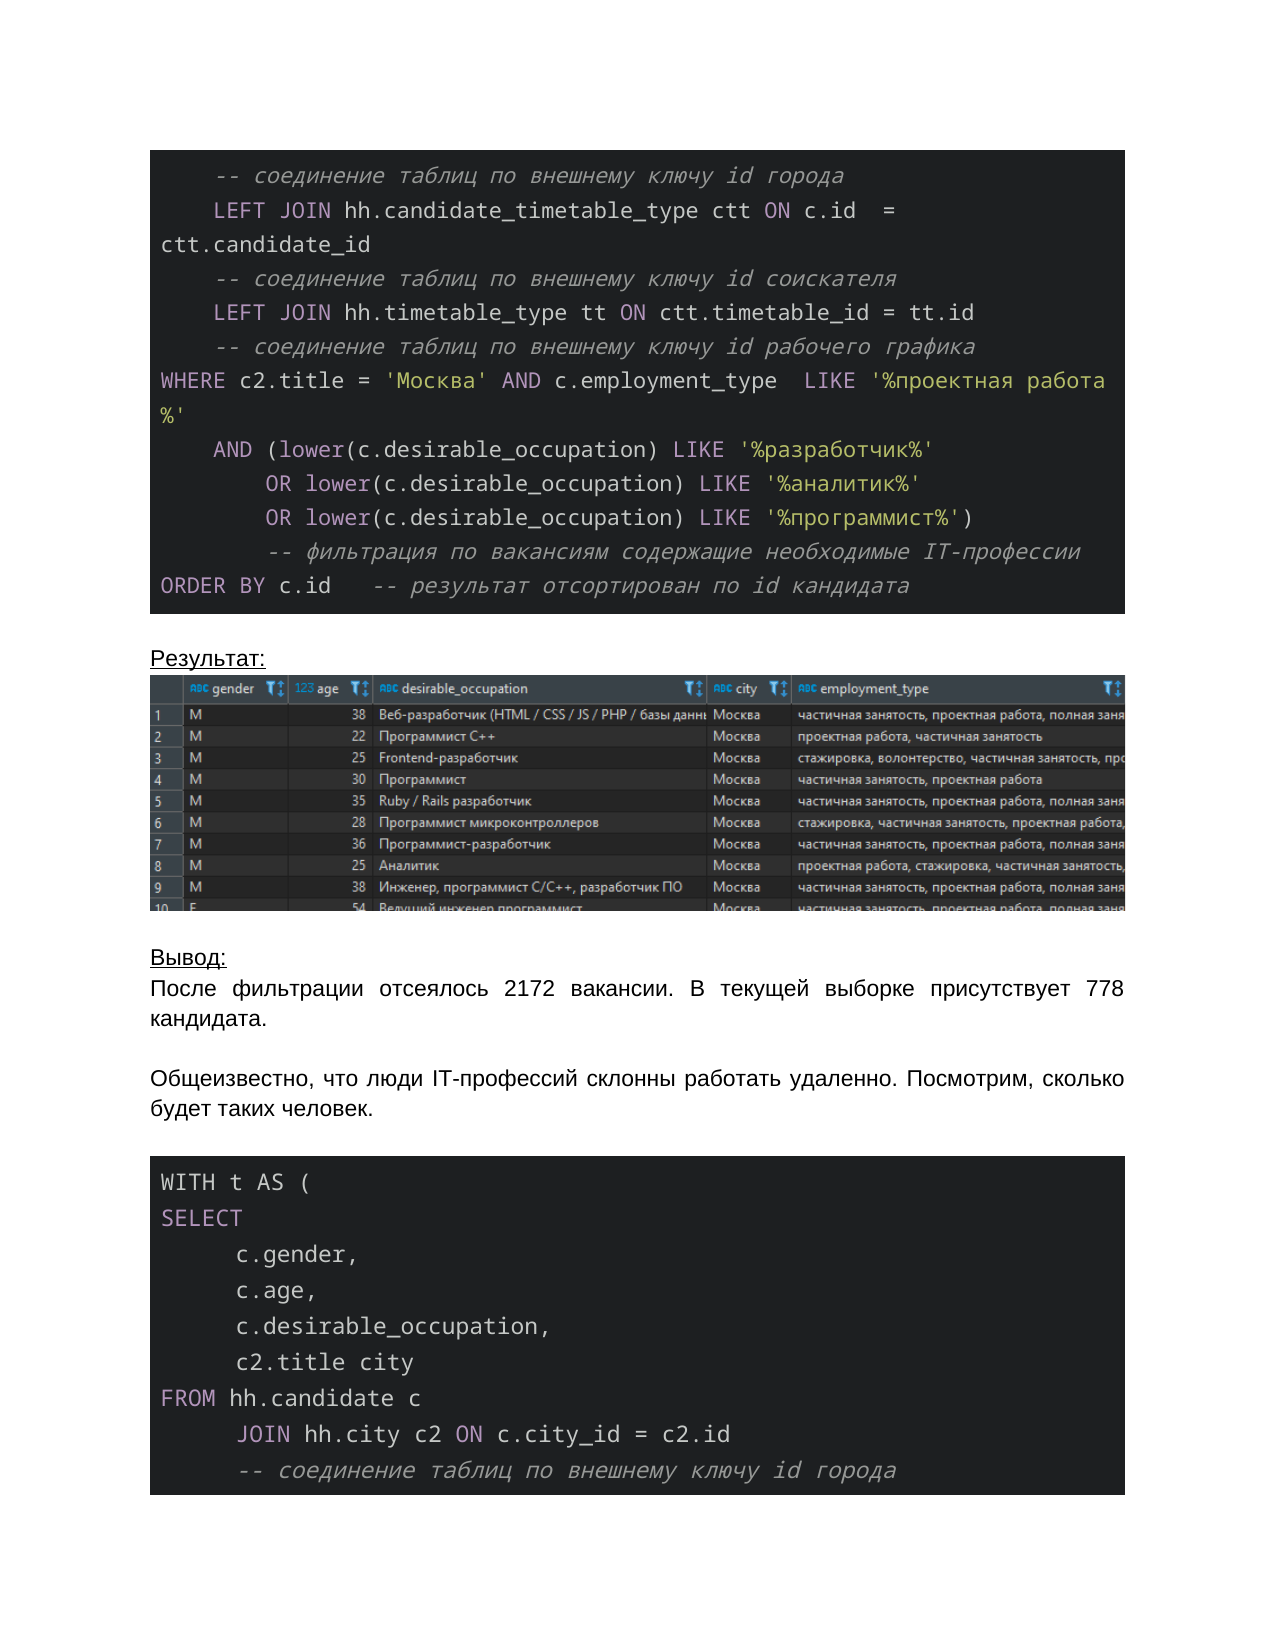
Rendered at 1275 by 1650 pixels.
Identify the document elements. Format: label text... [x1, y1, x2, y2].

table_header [150, 150, 1125, 614]
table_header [150, 1156, 1125, 1495]
text Общеизвестно, что люди IT-профессий склонны работать удаленно. Посмотрим, сколько будет таких человек. [150, 1065, 1125, 1122]
text После фильтрации отсеялось 2172 вакансии. В текущей выборке присутствует 778 кандидата. [150, 974, 1125, 1031]
picture [150, 675, 1125, 911]
text Вывод: [150, 944, 1125, 971]
text Результат: [150, 645, 1125, 671]
